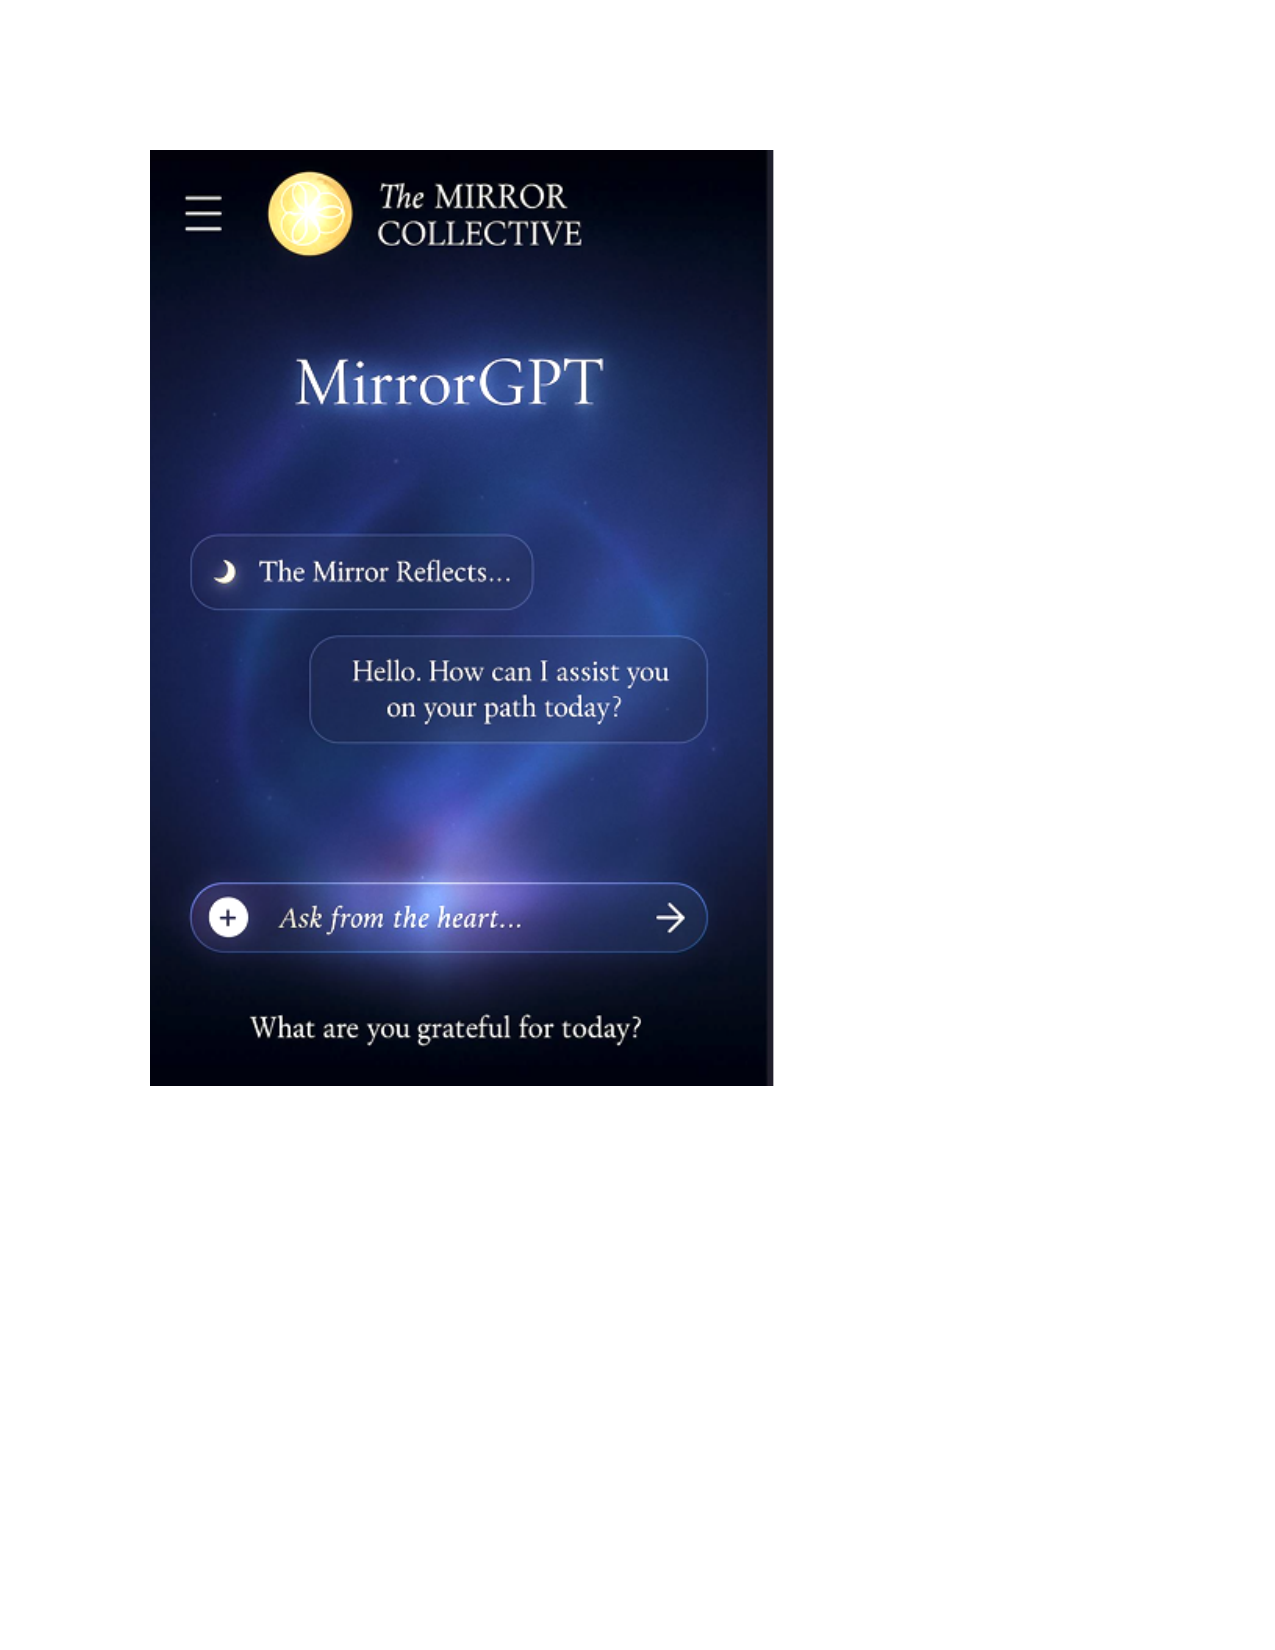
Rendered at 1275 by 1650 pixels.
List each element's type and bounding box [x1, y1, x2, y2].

picture [150, 150, 774, 1086]
